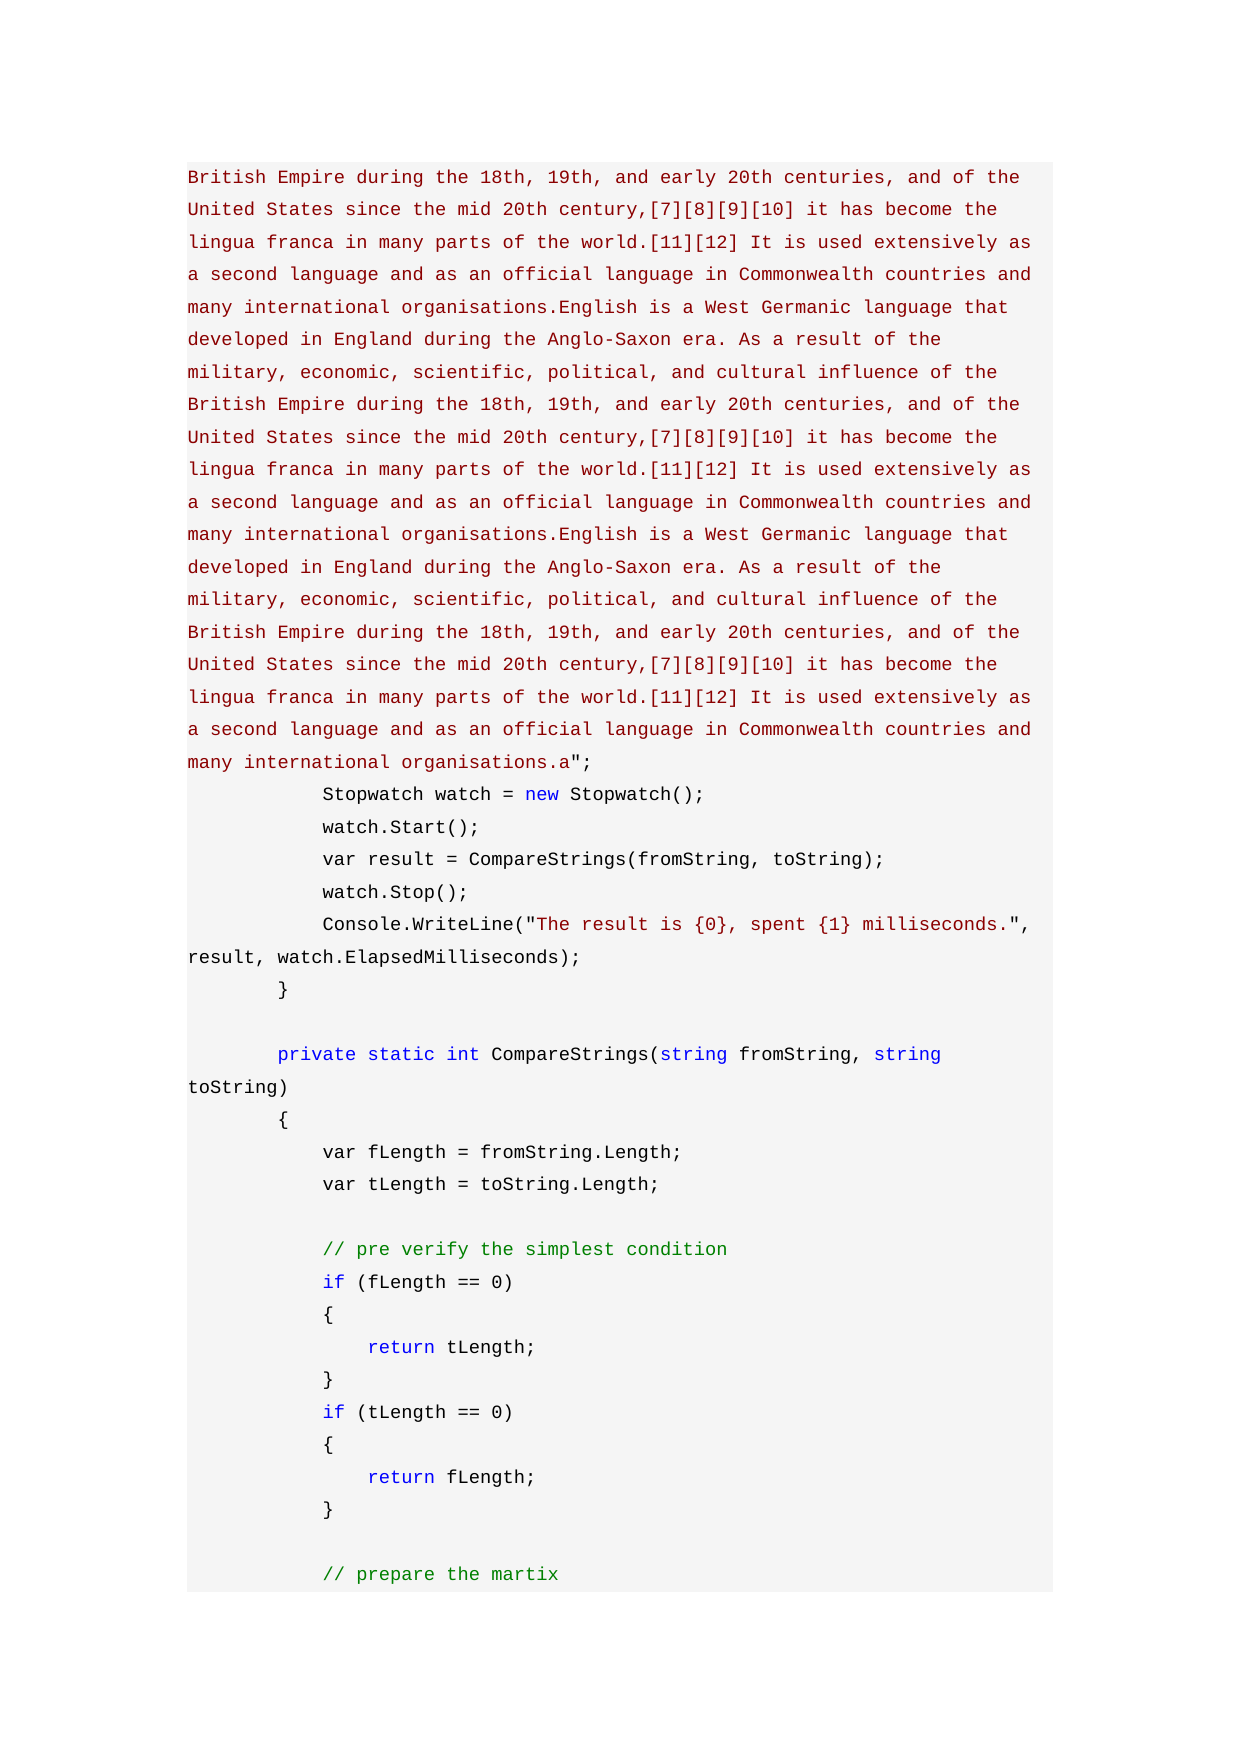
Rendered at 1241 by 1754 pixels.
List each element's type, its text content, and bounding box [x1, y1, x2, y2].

text { [187, 1104, 1053, 1137]
text { [187, 1429, 1053, 1462]
text var fLength = fromString.Length; [187, 1137, 1053, 1169]
text return fLength; [187, 1462, 1053, 1494]
text } [187, 1364, 1053, 1397]
text watch.Start(); [187, 812, 1053, 844]
text } [187, 974, 1053, 1007]
text Stopwatch watch = new Stopwatch(); [187, 779, 1053, 812]
text watch.Stop(); [187, 877, 1053, 909]
text if (tLength == 0) [187, 1397, 1053, 1429]
text Console.WriteLine("The result is {0}, spent {1} milliseconds.", result, watch.ElapsedMilliseconds); [187, 909, 1053, 974]
text // prepare the martix [187, 1559, 1053, 1592]
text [187, 162, 1053, 779]
text if (fLength == 0) [187, 1267, 1053, 1299]
text return tLength; [187, 1332, 1053, 1364]
text var tLength = toString.Length; [187, 1169, 1053, 1202]
text { [187, 1299, 1053, 1332]
text // pre verify the simplest condition [187, 1234, 1053, 1267]
text private static int CompareStrings(string fromString, string toString) [187, 1039, 1053, 1104]
text var result = CompareStrings(fromString, toString); [187, 844, 1053, 877]
text } [187, 1494, 1053, 1527]
